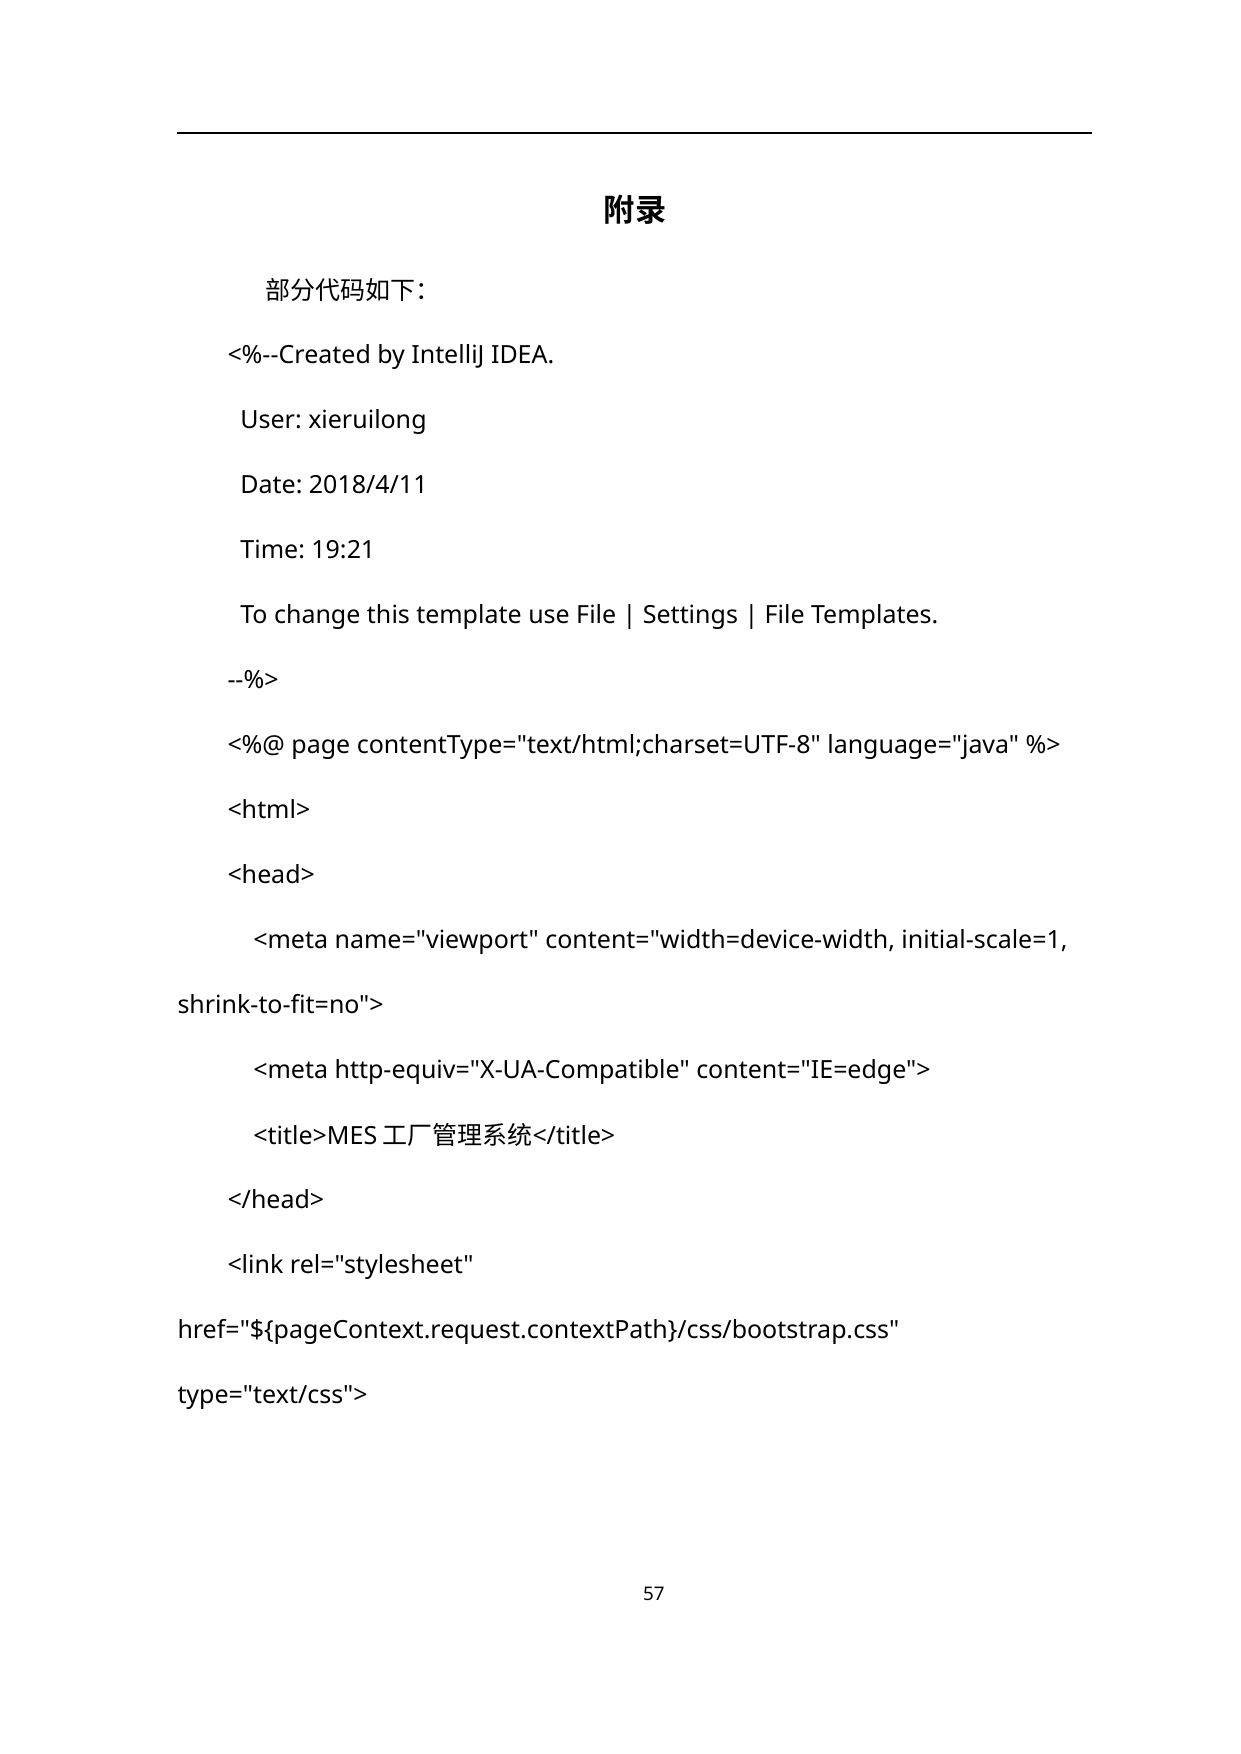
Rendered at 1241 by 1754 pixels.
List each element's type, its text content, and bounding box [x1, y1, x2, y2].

text --%> [177, 646, 1092, 711]
text <html> [177, 776, 1092, 841]
text 部分代码如下： [177, 256, 1092, 321]
text <%--Created by IntelliJ IDEA. [177, 321, 1092, 386]
text <meta name="viewport" content="width=device-width, initial-scale=1, shrink-to-fit=no"> [177, 906, 1092, 1036]
text User: xieruilong [177, 386, 1092, 451]
text Date: 2018/4/11 [177, 451, 1092, 516]
text <%@ page contentType="text/html;charset=UTF-8" language="java" %> [177, 711, 1092, 776]
text To change this template use File | Settings | File Templates. [177, 581, 1092, 646]
text </head> [177, 1166, 1092, 1231]
text <link rel="stylesheet" href="${pageContext.request.contextPath}/css/bootstrap.css" type="text/css"> [177, 1231, 1092, 1426]
text <head> [177, 841, 1092, 906]
text <meta http-equiv="X-UA-Compatible" content="IE=edge"> [177, 1036, 1092, 1101]
text Time: 19:21 [177, 516, 1092, 581]
text 附录 [177, 175, 1092, 240]
text <title>MES工厂管理系统</title> [177, 1101, 1092, 1166]
